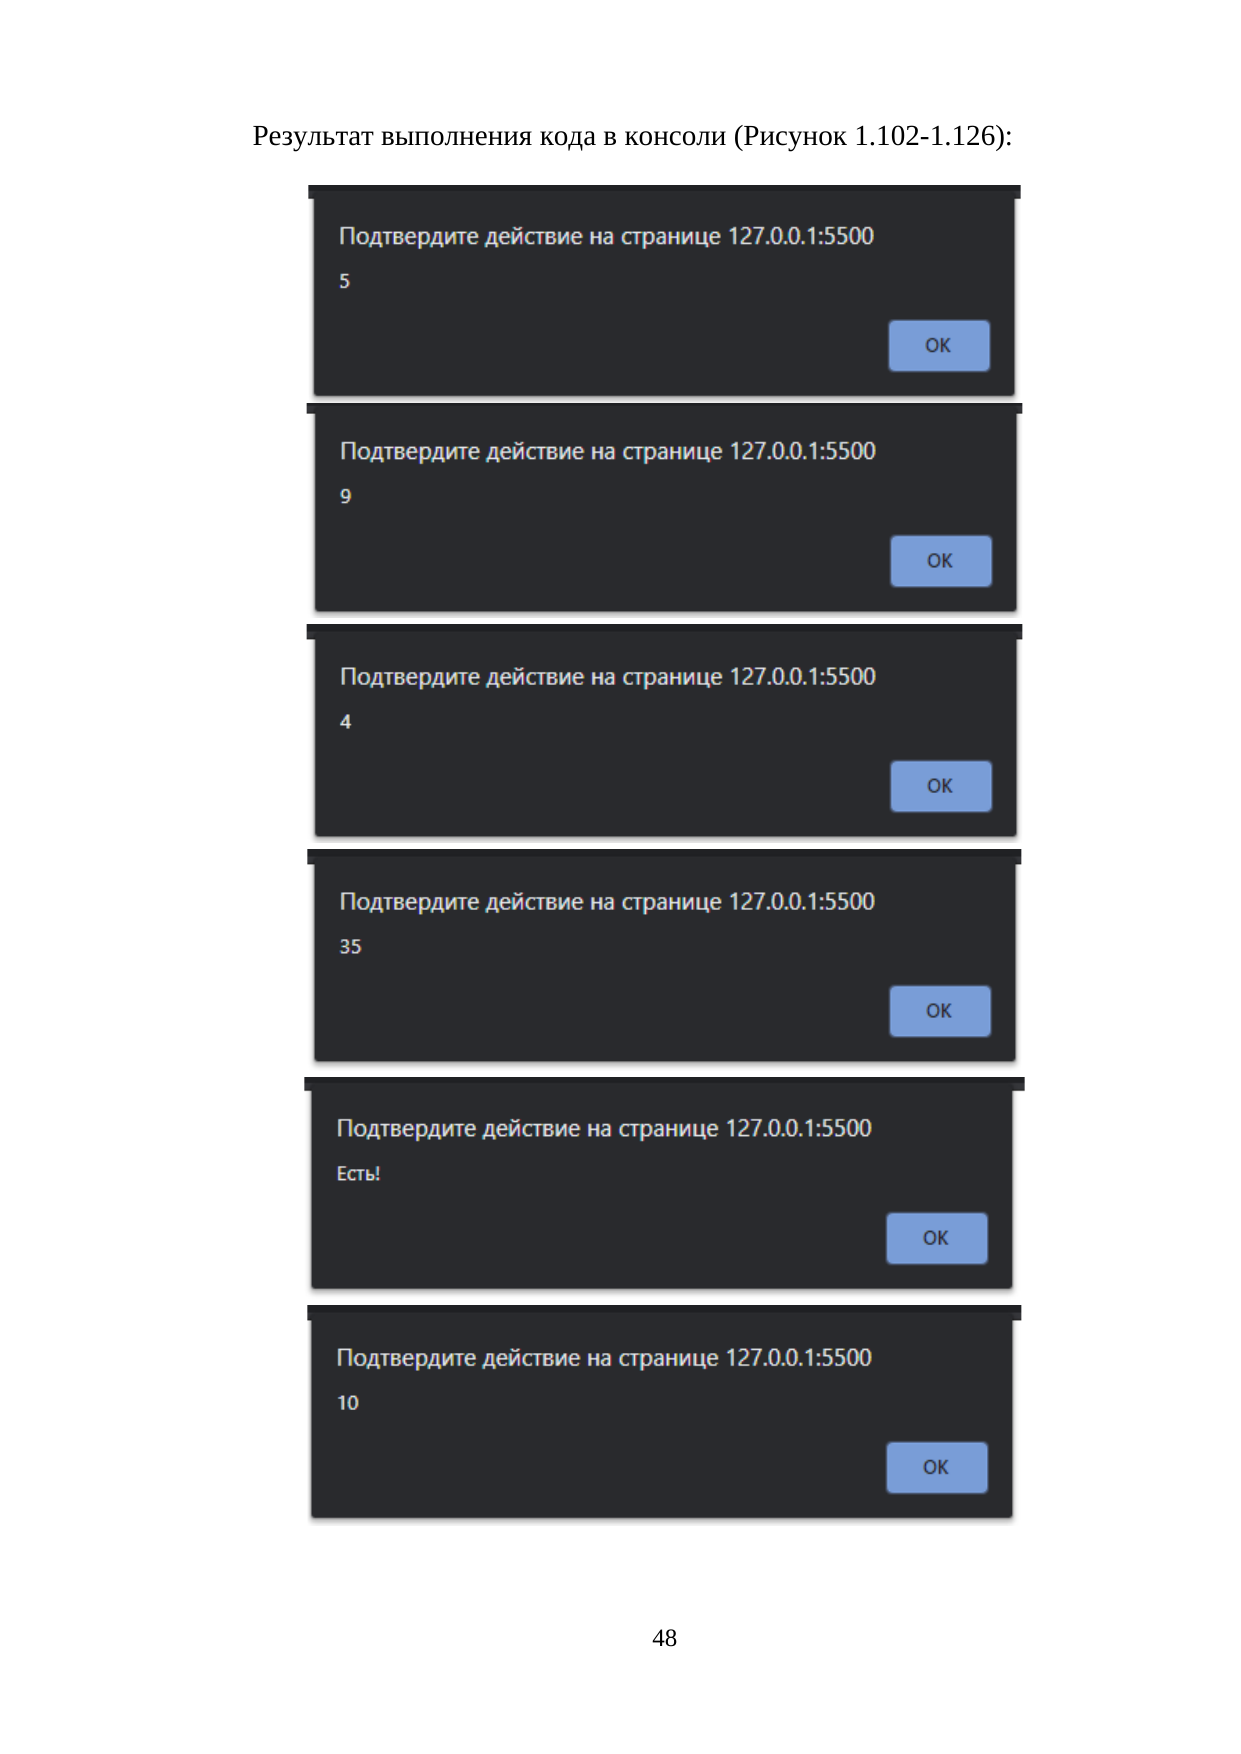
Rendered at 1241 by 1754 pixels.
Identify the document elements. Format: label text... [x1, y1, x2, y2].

picture [304, 1077, 1025, 1300]
picture [306, 185, 1023, 618]
picture [307, 849, 1022, 1071]
picture [306, 624, 1023, 843]
text Результат выполнения кода в консоли (Рисунок 1.102-1.126): [177, 118, 1152, 152]
picture [307, 1305, 1022, 1526]
